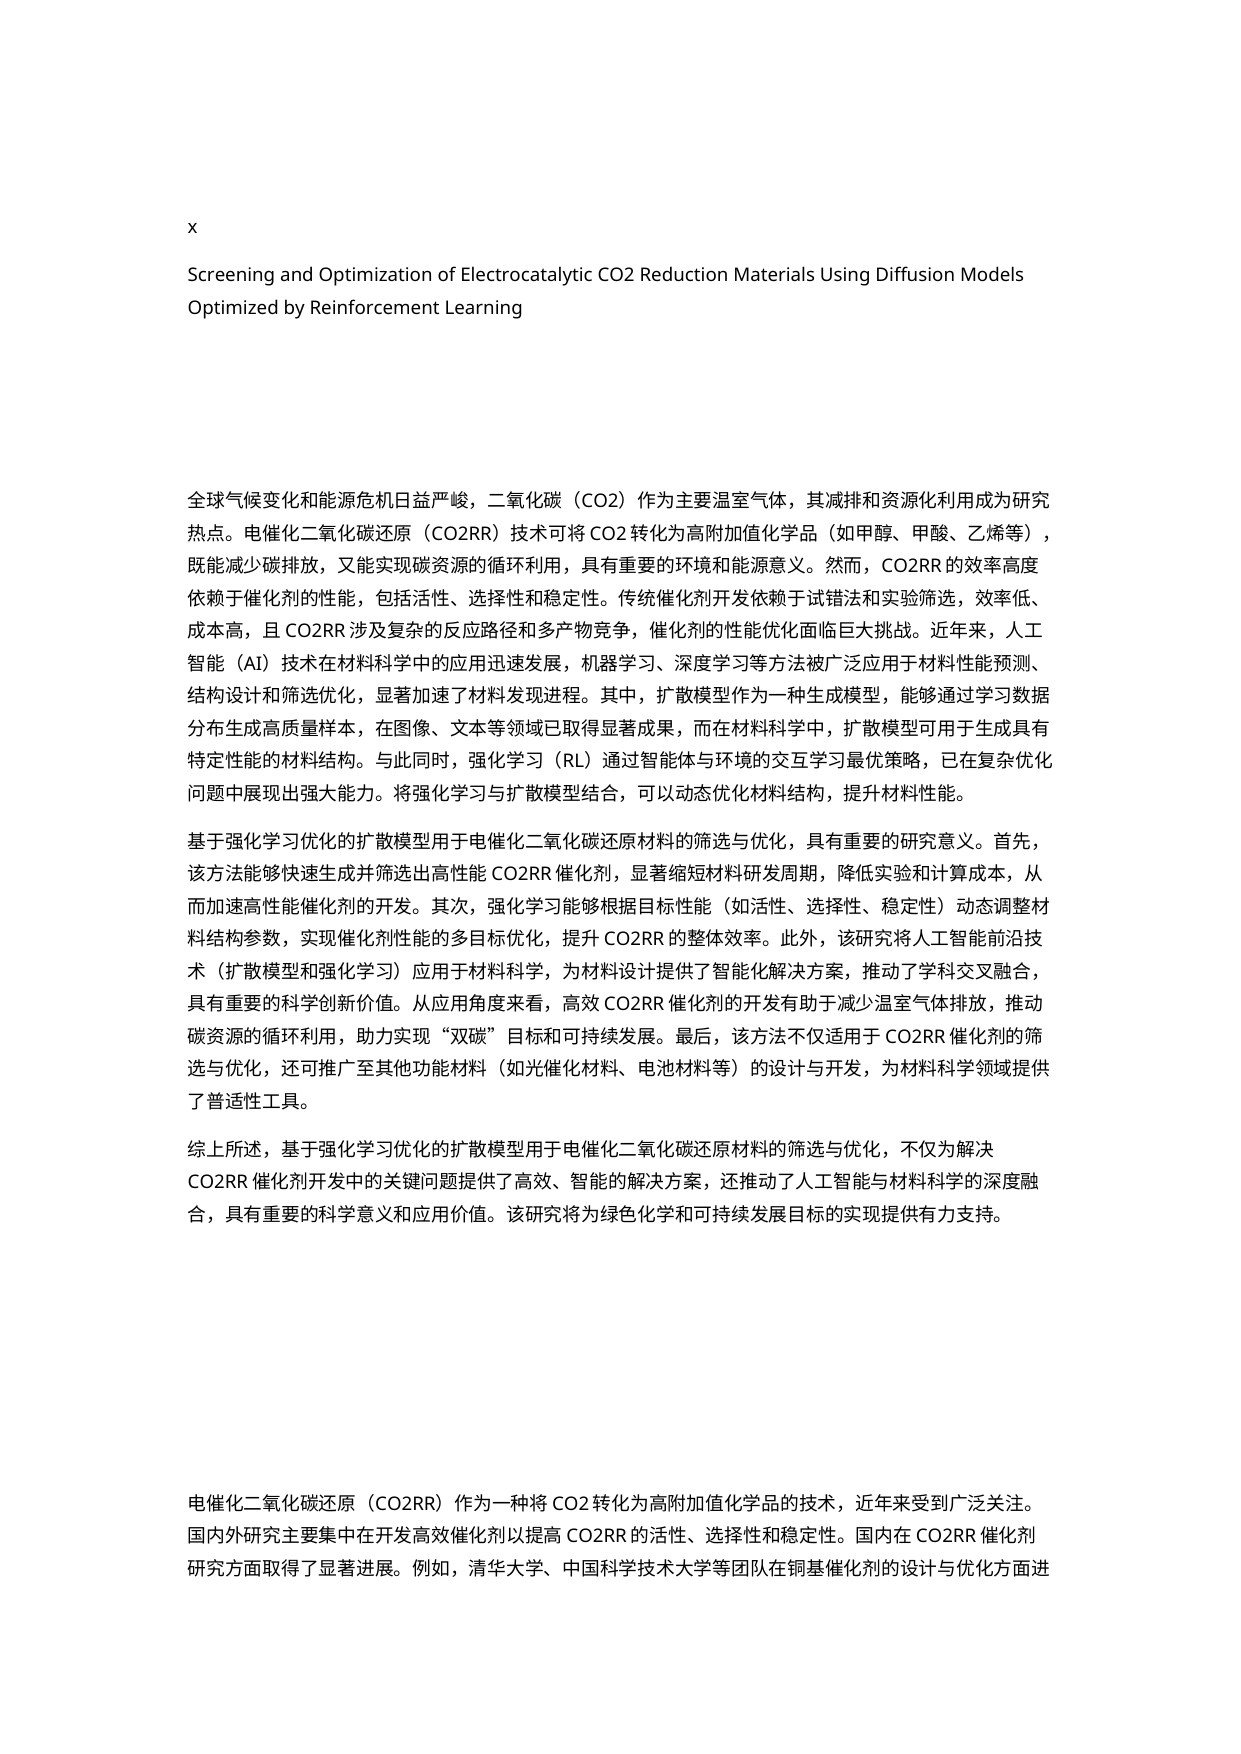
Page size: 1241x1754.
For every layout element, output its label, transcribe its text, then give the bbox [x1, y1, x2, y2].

text x [187, 210, 1053, 243]
text 基于强化学习优化的扩散模型用于电催化二氧化碳还原材料的筛选与优化，具有重要的研究意义。首先，该方法能够快速生成并筛选出高性能CO2RR催化剂，显著缩短材料研发周期，降低实验和计算成本，从而加速高性能催化剂的开发。其次，强化学习能够根据目标性能（如活性、选择性、稳定性）动态调整材料结构参数，实现催化剂性能的多目标优化，提升CO2RR的整体效率。此外，该研究将人工智能前沿技术（扩散模型和强化学习）应用于材料科学，为材料设计提供了智能化解决方案，推动了学科交叉融合，具有重要的科学创新价值。从应用角度来看，高效CO2RR催化剂的开发有助于减少温室气体排放，推动碳资源的循环利用，助力实现“双碳”目标和可持续发展。最后，该方法不仅适用于CO2RR催化剂的筛选与优化，还可推广至其他功能材料（如光催化材料、电池材料等）的设计与开发，为材料科学领域提供了普适性工具。 [187, 824, 1053, 1116]
text 综上所述，基于强化学习优化的扩散模型用于电催化二氧化碳还原材料的筛选与优化，不仅为解决CO2RR催化剂开发中的关键问题提供了高效、智能的解决方案，还推动了人工智能与材料科学的深度融合，具有重要的科学意义和应用价值。该研究将为绿色化学和可持续发展目标的实现提供有力支持。 [187, 1132, 1053, 1229]
text Screening and Optimization of Electrocatalytic CO2 Reduction Materials Using Diffusion Models Optimized by Reinforcement Learning [187, 258, 1053, 323]
text 全球气候变化和能源危机日益严峻，二氧化碳（CO2）作为主要温室气体，其减排和资源化利用成为研究热点。电催化二氧化碳还原（CO2RR）技术可将CO2转化为高附加值化学品（如甲醇、甲酸、乙烯等），既能减少碳排放，又能实现碳资源的循环利用，具有重要的环境和能源意义。然而，CO2RR的效率高度依赖于催化剂的性能，包括活性、选择性和稳定性。传统催化剂开发依赖于试错法和实验筛选，效率低、成本高，且CO2RR涉及复杂的反应路径和多产物竞争，催化剂的性能优化面临巨大挑战。近年来，人工智能（AI）技术在材料科学中的应用迅速发展，机器学习、深度学习等方法被广泛应用于材料性能预测、结构设计和筛选优化，显著加速了材料发现进程。其中，扩散模型作为一种生成模型，能够通过学习数据分布生成高质量样本，在图像、文本等领域已取得显著成果，而在材料科学中，扩散模型可用于生成具有特定性能的材料结构。与此同时，强化学习（RL）通过智能体与环境的交互学习最优策略，已在复杂优化问题中展现出强大能力。将强化学习与扩散模型结合，可以动态优化材料结构，提升材料性能。 [187, 483, 1053, 808]
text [187, 1486, 1053, 1583]
